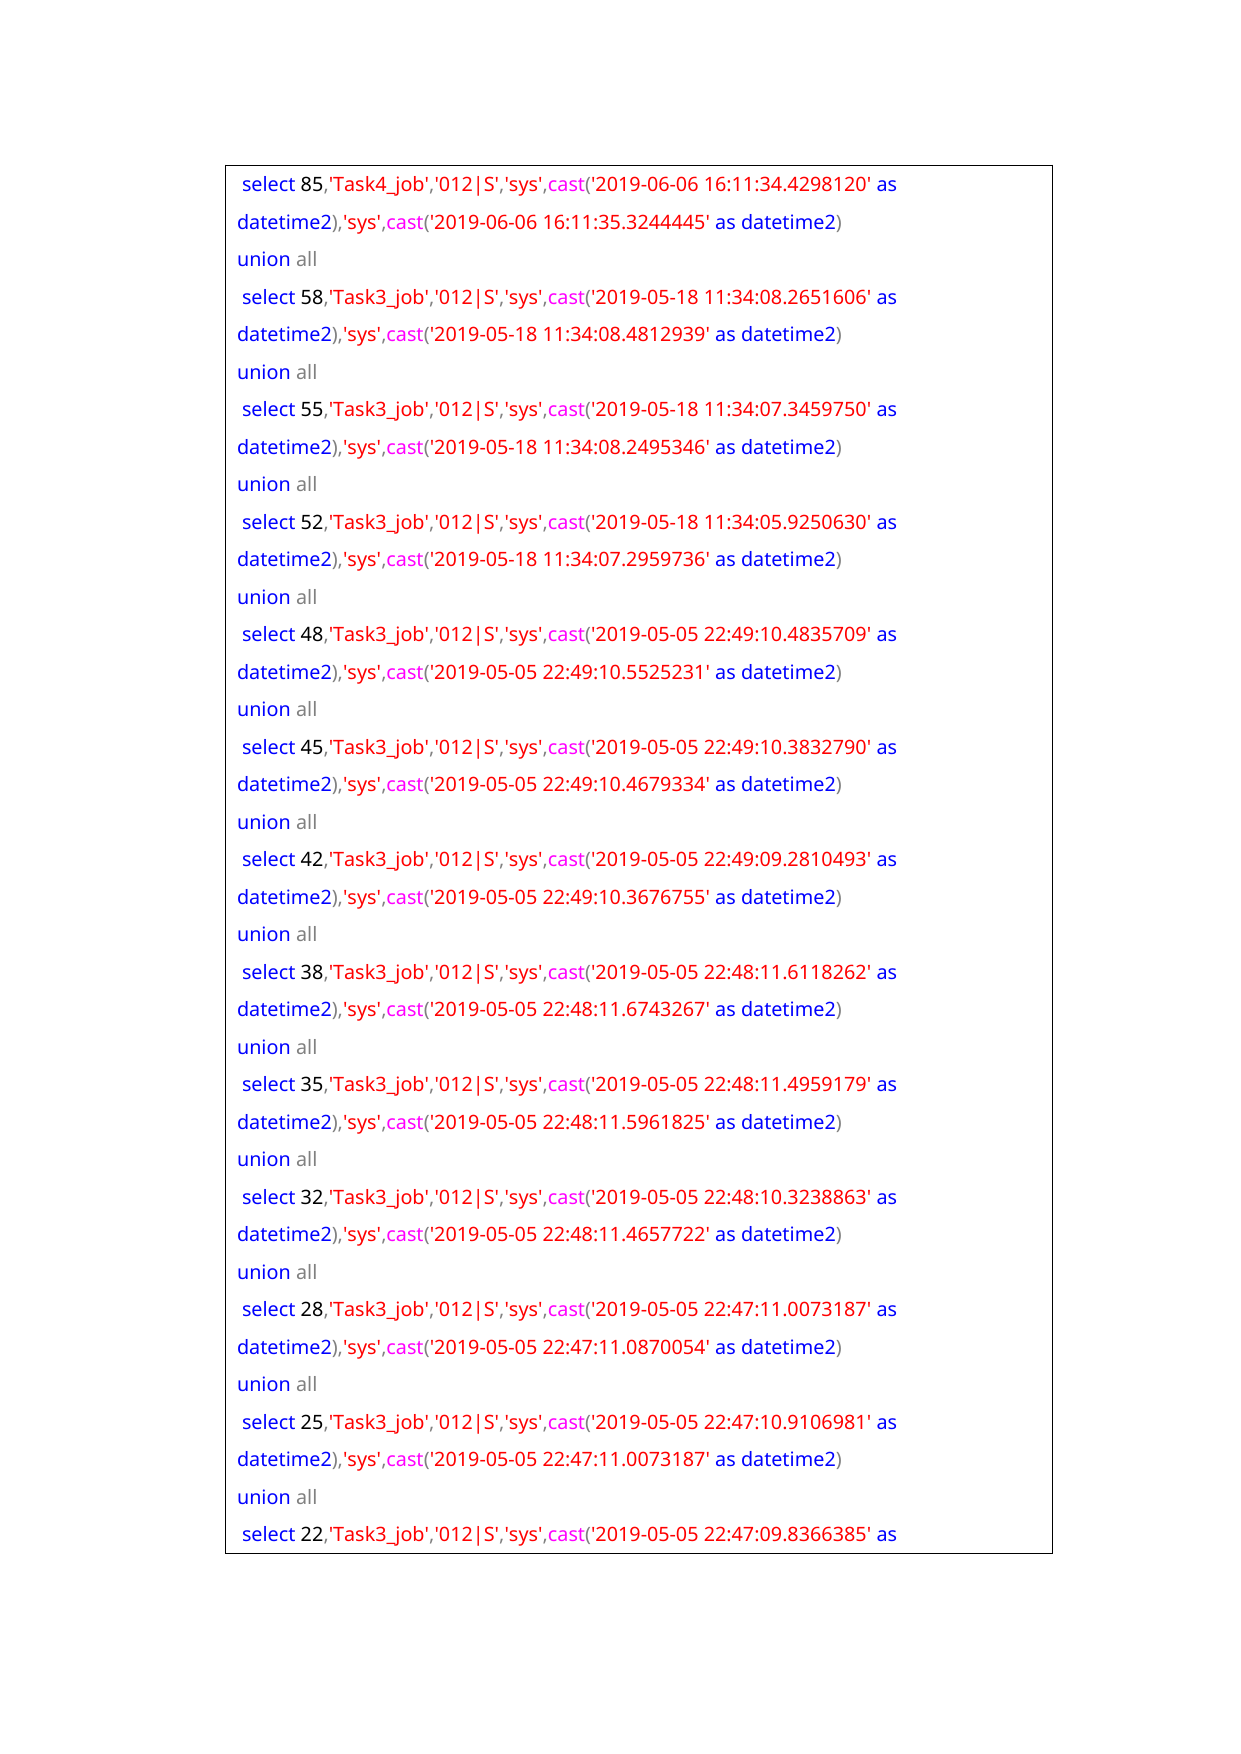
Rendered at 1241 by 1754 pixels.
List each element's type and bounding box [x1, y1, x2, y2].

table_header [226, 166, 1052, 1553]
